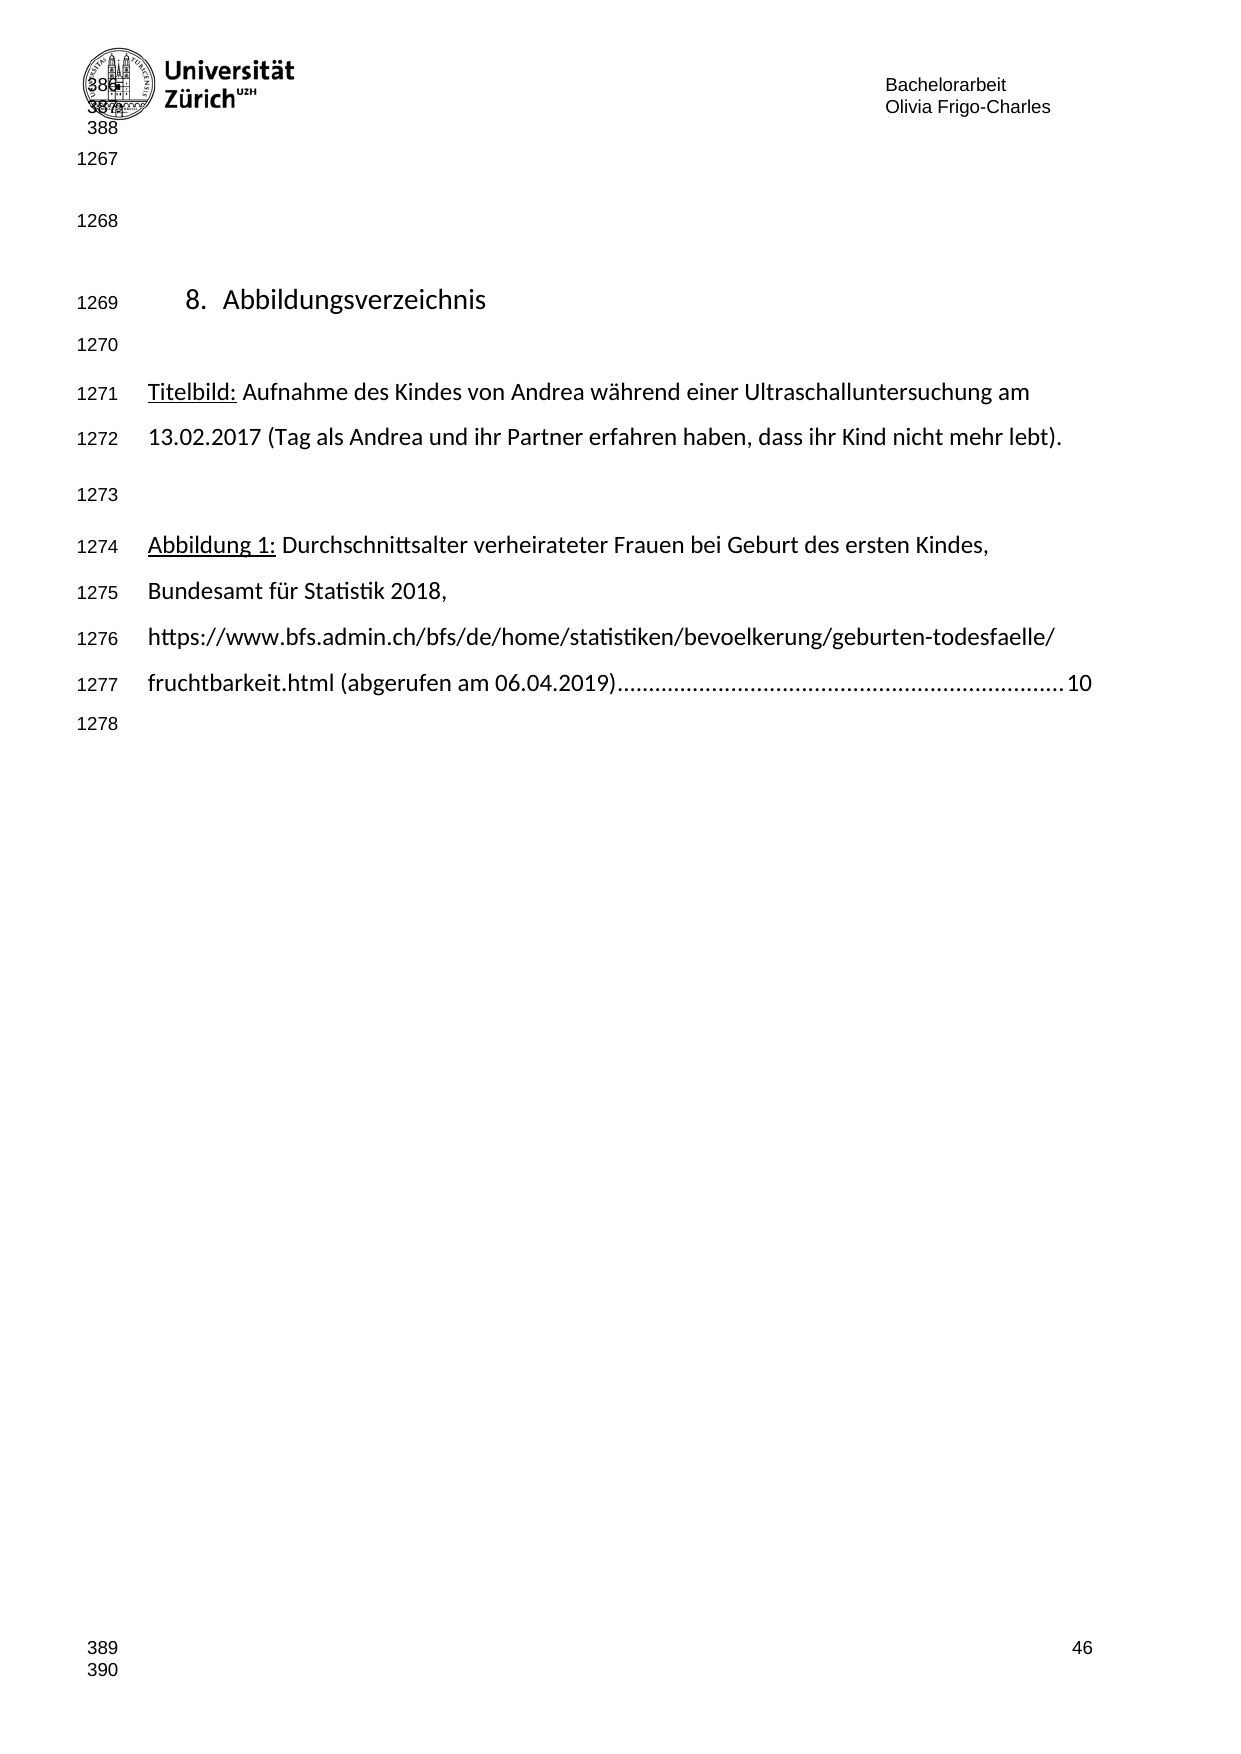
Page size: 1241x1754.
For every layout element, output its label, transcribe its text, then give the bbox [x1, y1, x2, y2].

picture [78, 43, 298, 124]
text Abbildung 1: Durchschnittsalter verheirateter Frauen bei Geburt des ersten Kindes, Bundesamt für Statistik 2018, https://www.bfs.admin.ch/bfs/de/home/statistiken/bevoelkerung/geburten-todesfaelle/fruchtbarkeit.html (abgerufen am 06.04.2019) 10 [148, 529, 1092, 697]
text Titelbild: Aufnahme des Kindes von Andrea während einer Ultraschalluntersuchung am 13.02.2017 (Tag als Andrea und ihr Partner erfahren haben, dass ihr Kind nicht mehr lebt). [148, 376, 1092, 452]
subtitle Abbildungsverzeichnis [185, 281, 1092, 316]
